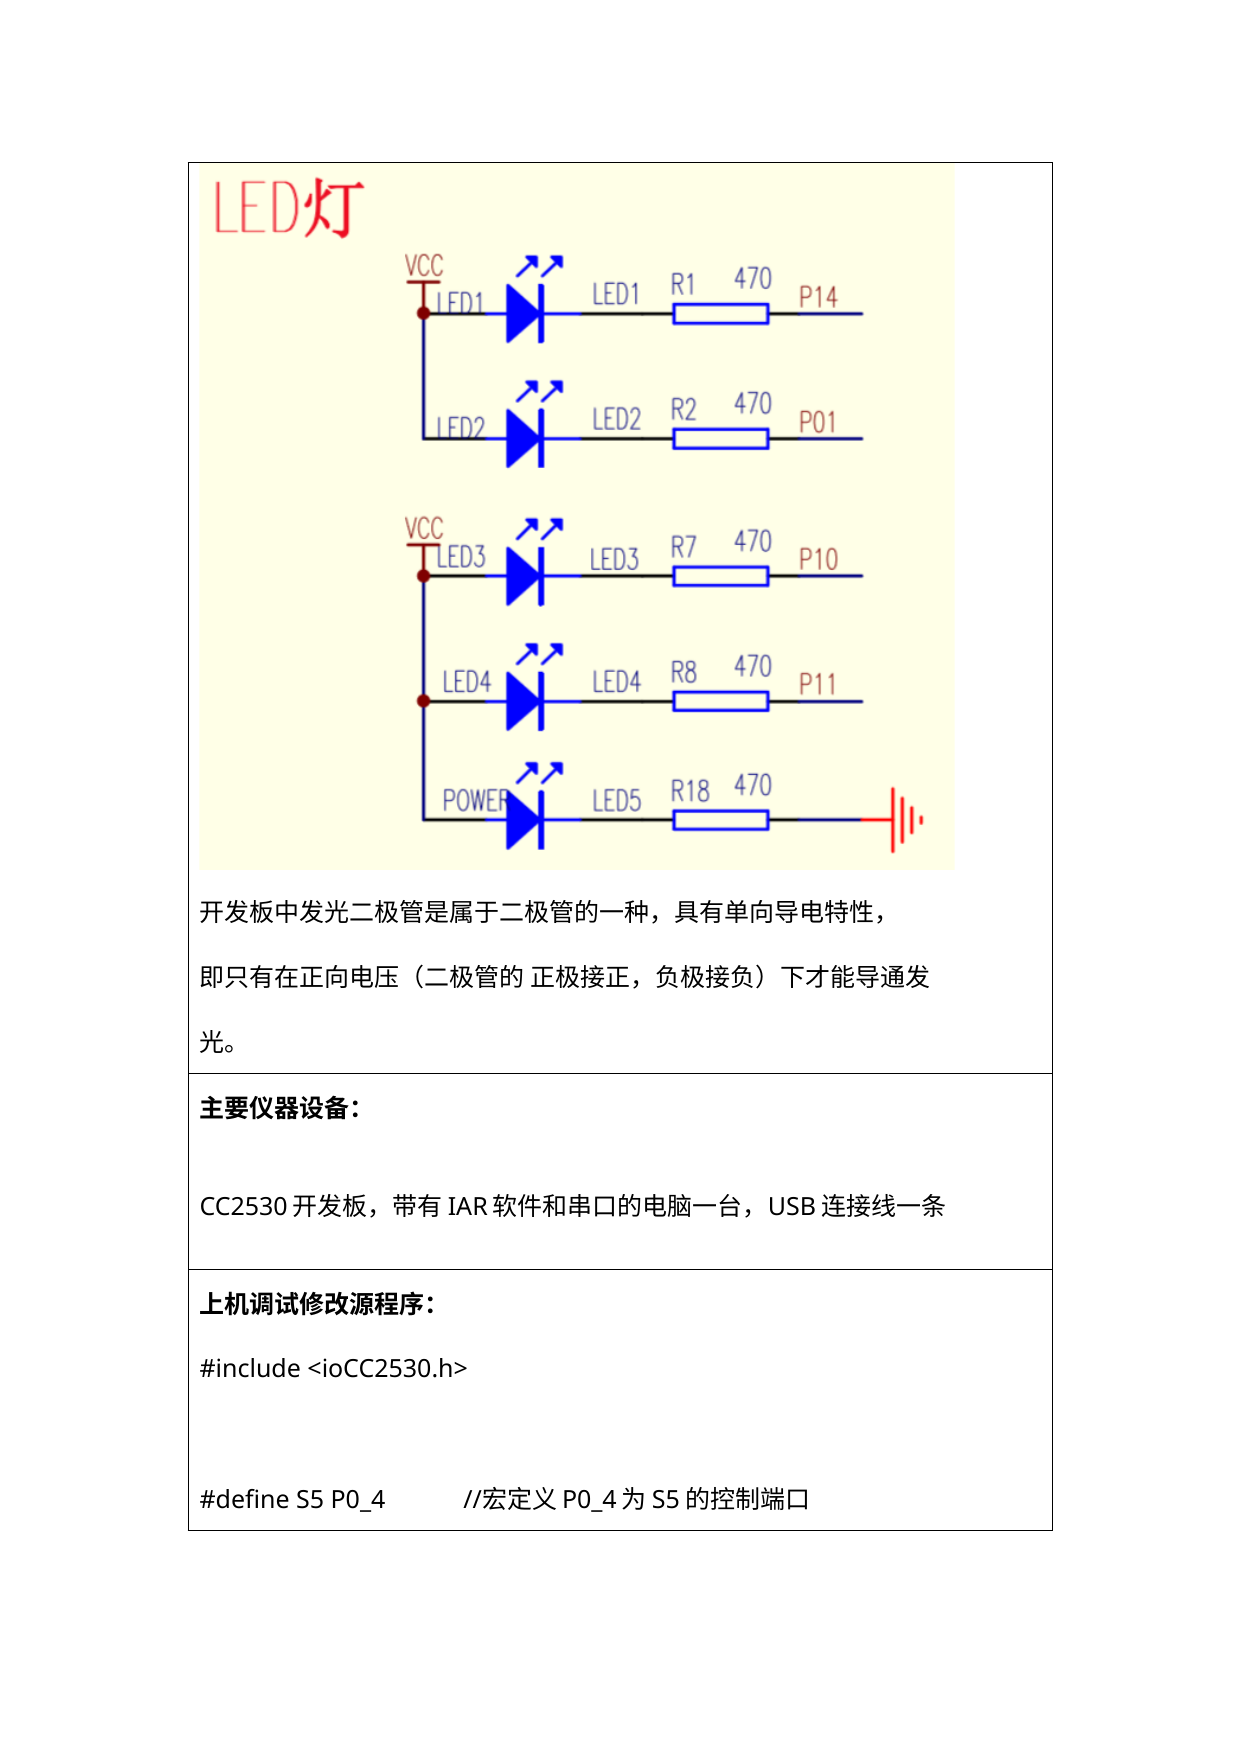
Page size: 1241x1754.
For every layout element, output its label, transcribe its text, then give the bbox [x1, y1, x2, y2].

table_cell 主要仪器设备： CC2530开发板，带有IAR软件和串口的电脑一台，USB连接线一条 [189, 1074, 1052, 1269]
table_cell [189, 1270, 1052, 1530]
picture [199, 163, 955, 870]
table_cell 实验内容和原理： CC2530 单片机拥有 21 个数字输入/输出引脚，可以配置为通用 数字 I/O 或外设 I/O 信号，配置为连接到 ADC、定时器或 USART 外设。这些 I/O 口的用途可以通过一系列寄存器配置，由用户软件加以实现。 在cc2530板中，关于LED灯部分的电路底板示意图： 开发板中发光二极管是属于二极管的一种，具有单向导电特性， 即只有在正向电压（二极管的 正极接正，负极接负）下才能导通发 光。 [189, 163, 1052, 1073]
